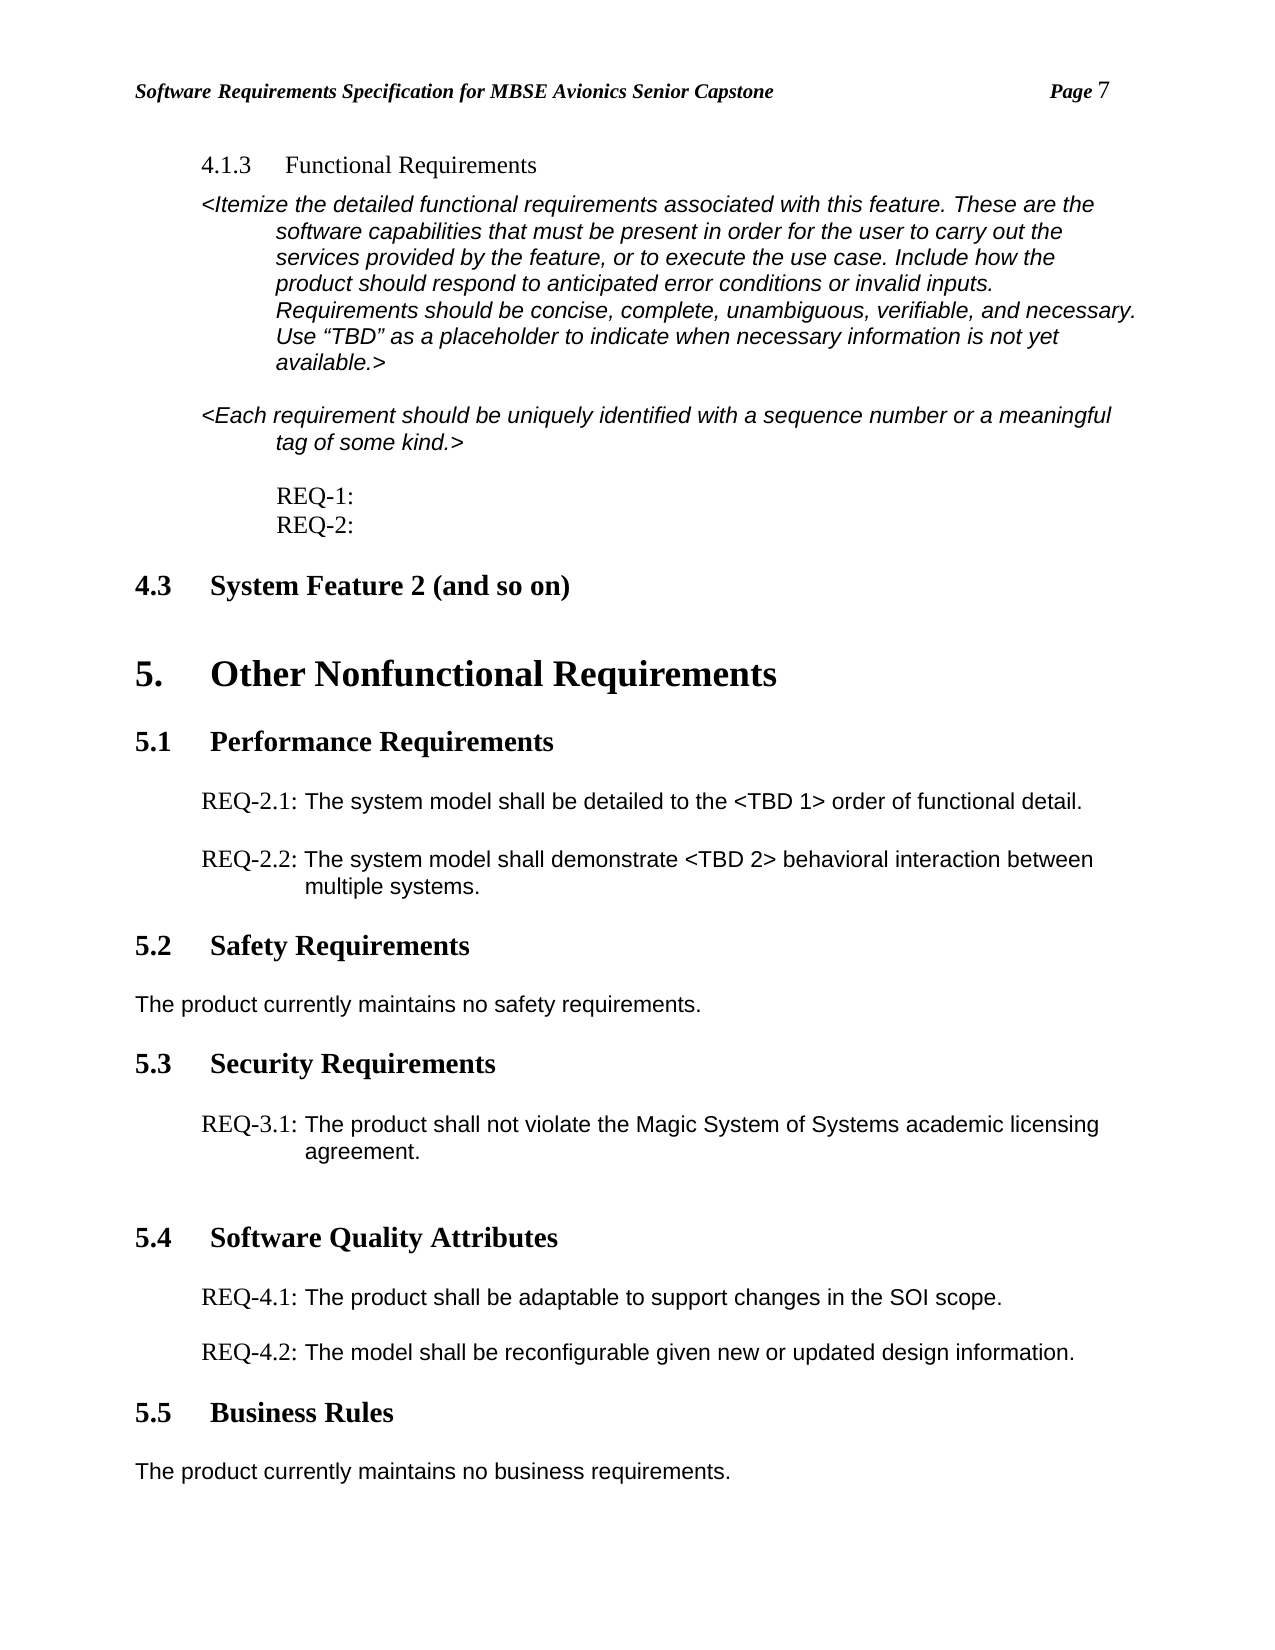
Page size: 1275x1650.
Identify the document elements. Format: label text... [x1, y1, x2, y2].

text 4.1.3 Functional Requirements [201, 150, 1140, 179]
text REQ-2.2: The system model shall demonstrate <TBD 2> behavioral interaction between multiple systems. [201, 844, 1140, 899]
subtitle System Feature 2 (and so on) [135, 568, 1140, 601]
text REQ-2.1: The system model shall be detailed to the <TBD 1> order of functional detail. [201, 786, 1140, 815]
text REQ-4.1: The product shall be adaptable to support changes in the SOI scope. [201, 1282, 1140, 1311]
subtitle Security Requirements [135, 1046, 1140, 1080]
text The product currently maintains no business requirements. [135, 1458, 1140, 1484]
subtitle Safety Requirements [135, 928, 1140, 962]
text REQ-2: [276, 510, 1140, 539]
subtitle Software Quality Attributes [135, 1220, 1140, 1253]
subtitle Business Rules [135, 1395, 1140, 1429]
text REQ-4.2: The model shall be reconfigurable given new or updated design information. [201, 1337, 1140, 1366]
subtitle Performance Requirements [135, 724, 1140, 757]
text The product currently maintains no safety requirements. [135, 991, 1140, 1017]
text <Each requirement should be uniquely identified with a sequence number or a meaningful tag of some kind.> [201, 402, 1140, 455]
text REQ-3.1: The product shall not violate the Magic System of Systems academic licensing agreement. [201, 1109, 1140, 1164]
text REQ-1: [276, 481, 1140, 510]
text <Itemize the detailed functional requirements associated with this feature. These are the software capabilities that must be present in order for the user to carry out the services provided by the feature, or to execute the use case. Include how the product should respond to anticipated error conditions or invalid inputs. Requirements should be concise, complete, unambiguous, verifiable, and necessary. Use “TBD” as a placeholder to indicate when necessary information is not yet available.> [201, 191, 1140, 376]
subtitle Other Nonfunctional Requirements [135, 651, 1140, 694]
